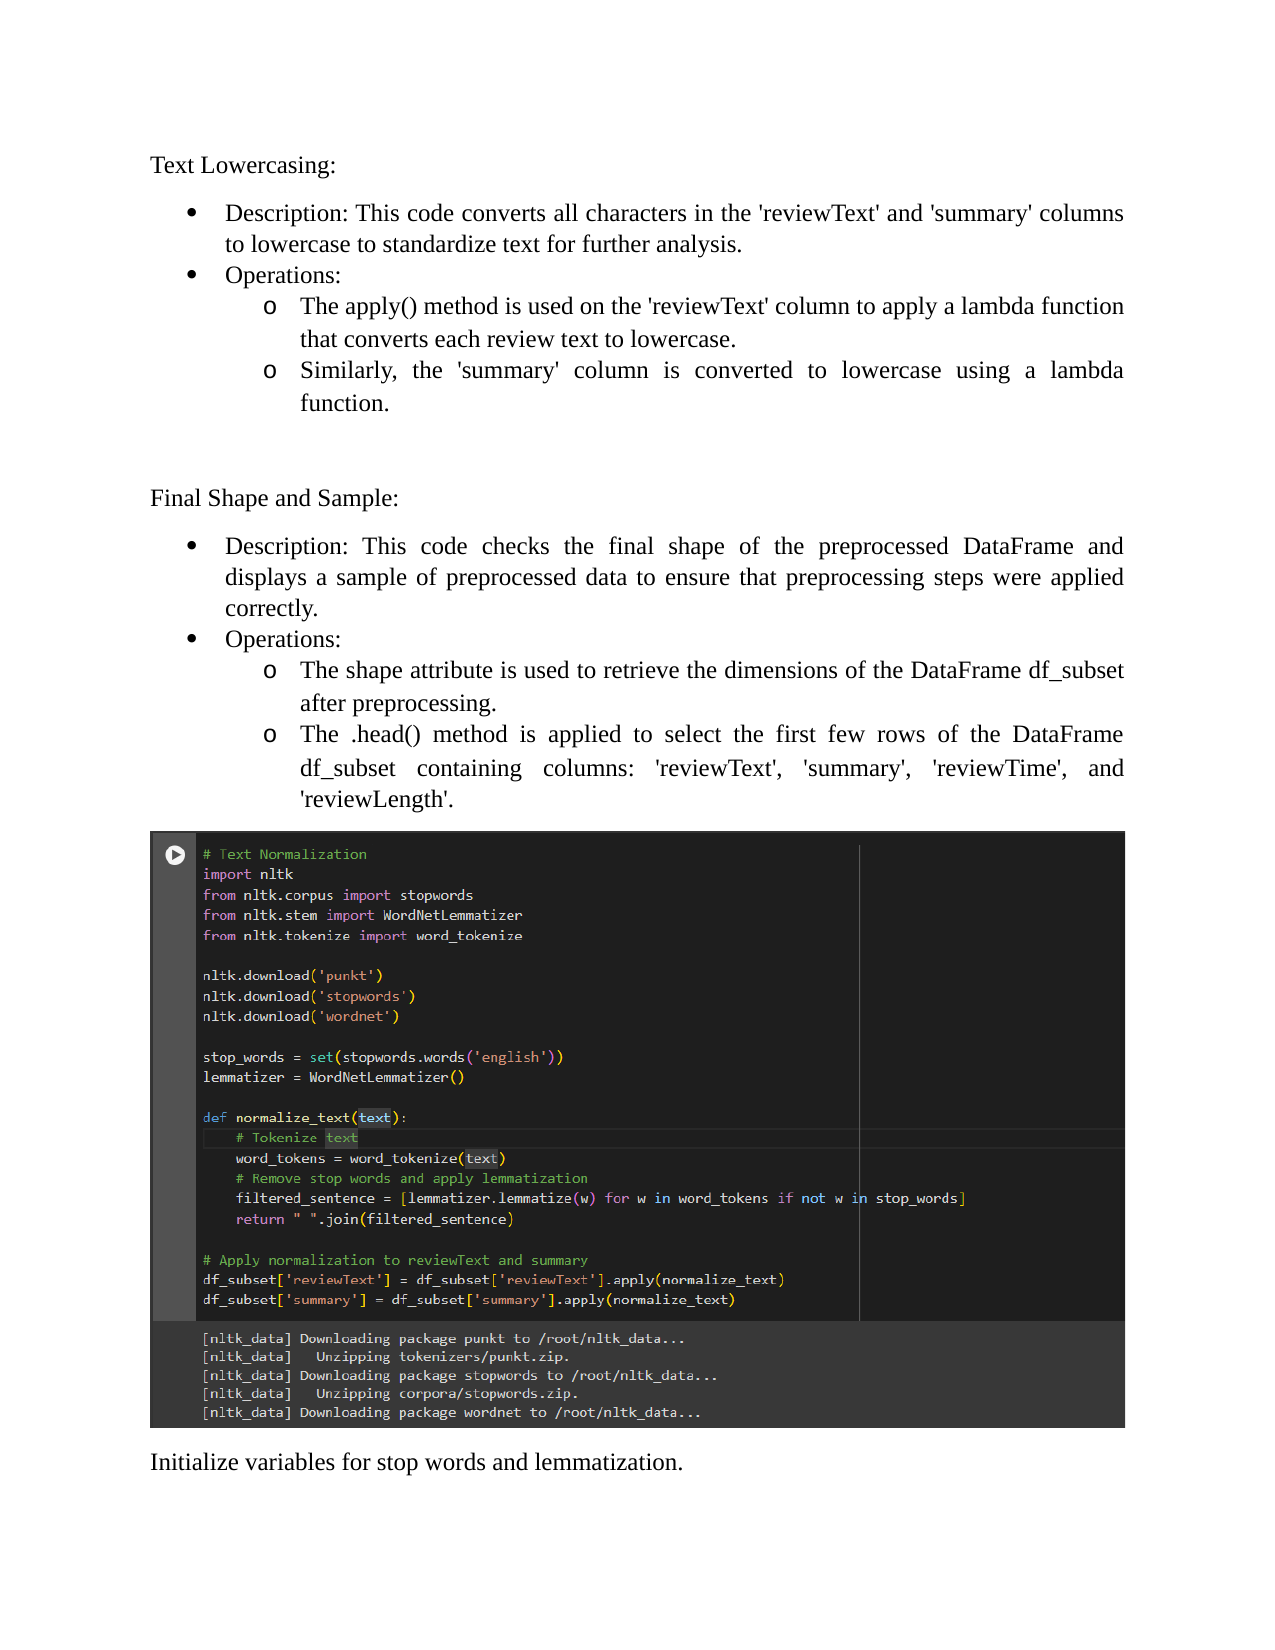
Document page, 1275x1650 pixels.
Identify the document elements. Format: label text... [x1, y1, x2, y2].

text Final Shape and Sample: [150, 483, 1125, 512]
text Initialize variables for stop words and lemmatization. [150, 1447, 1125, 1476]
list Operations: [187, 624, 1125, 653]
list The apply() method is used on the 'reviewText' column to apply a lambda function that converts each review text to lowercase. [262, 291, 1125, 353]
list Operations: [187, 260, 1125, 288]
list The .head() method is applied to select the first few rows of the DataFrame df_subset containing columns: 'reviewText', 'summary', 'reviewTime', and 'reviewLength'. [262, 719, 1125, 812]
list The shape attribute is used to retrieve the dimensions of the DataFrame df_subset after preprocessing. [262, 655, 1125, 717]
list Description: This code converts all characters in the 'reviewText' and 'summary' columns to lowercase to standardize text for further analysis. [187, 198, 1125, 257]
text Text Lowercasing: [150, 150, 1125, 179]
list Description: This code checks the final shape of the preprocessed DataFrame and displays a sample of preprocessed data to ensure that preprocessing steps were applied correctly. [187, 531, 1125, 622]
picture [150, 831, 1125, 1428]
list Similarly, the 'summary' column is converted to lowercase using a lambda function. [262, 355, 1125, 417]
